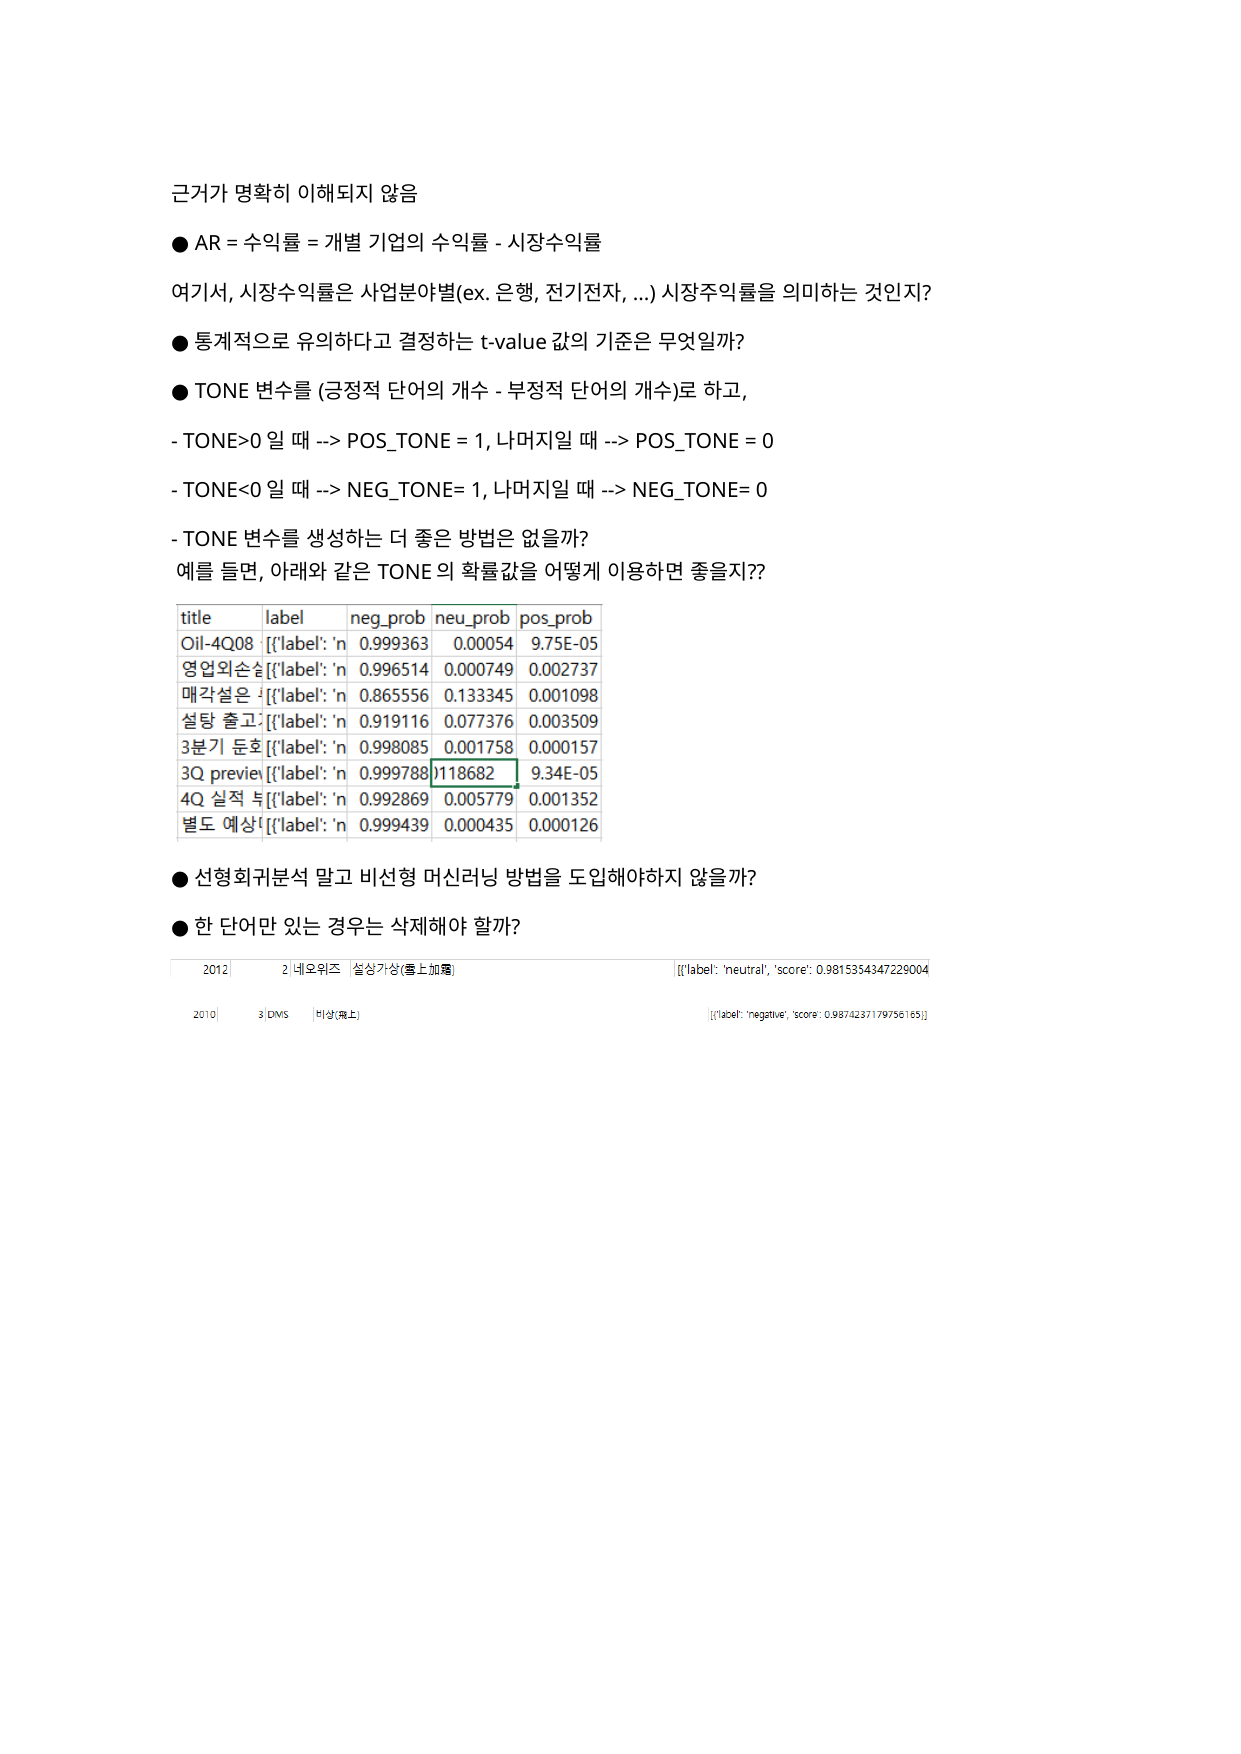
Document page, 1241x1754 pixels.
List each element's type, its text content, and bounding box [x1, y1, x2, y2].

text - TONE 변수를 생성하는 더 좋은 방법은 없을까? 예를 들면, 아래와 같은 TONE의 확률값을 어떻게 이용하면 좋을지?? [171, 523, 1090, 586]
text ● TONE 변수를 (긍정적 단어의 개수 - 부정적 단어의 개수)로 하고, [171, 374, 1090, 405]
text - TONE>0일 때 --> POS_TONE = 1, 나머지일 때 --> POS_TONE = 0 [171, 424, 1090, 454]
text ● AR = 수익률 = 개별 기업의 수익률 - 시장수익률 [171, 226, 1090, 257]
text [171, 177, 1090, 207]
text ● 통계적으로 유의하다고 결정하는 t-value값의 기준은 무엇일까? [171, 325, 1090, 356]
picture [170, 1007, 930, 1022]
picture [170, 959, 930, 977]
text ● 한 단어만 있는 경우는 삭제해야 할까? [171, 910, 1090, 941]
text 여기서, 시장수익률은 사업분야별(ex. 은행, 전기전자, ...) 시장주익률을 의미하는 것인지? [171, 276, 1090, 306]
text ● 선형회귀분석 말고 비선형 머신러닝 방법을 도입해야하지 않을까? [171, 861, 1090, 891]
picture [176, 604, 603, 842]
text - TONE<0일 때 --> NEG_TONE= 1, 나머지일 때 --> NEG_TONE= 0 [171, 473, 1090, 504]
